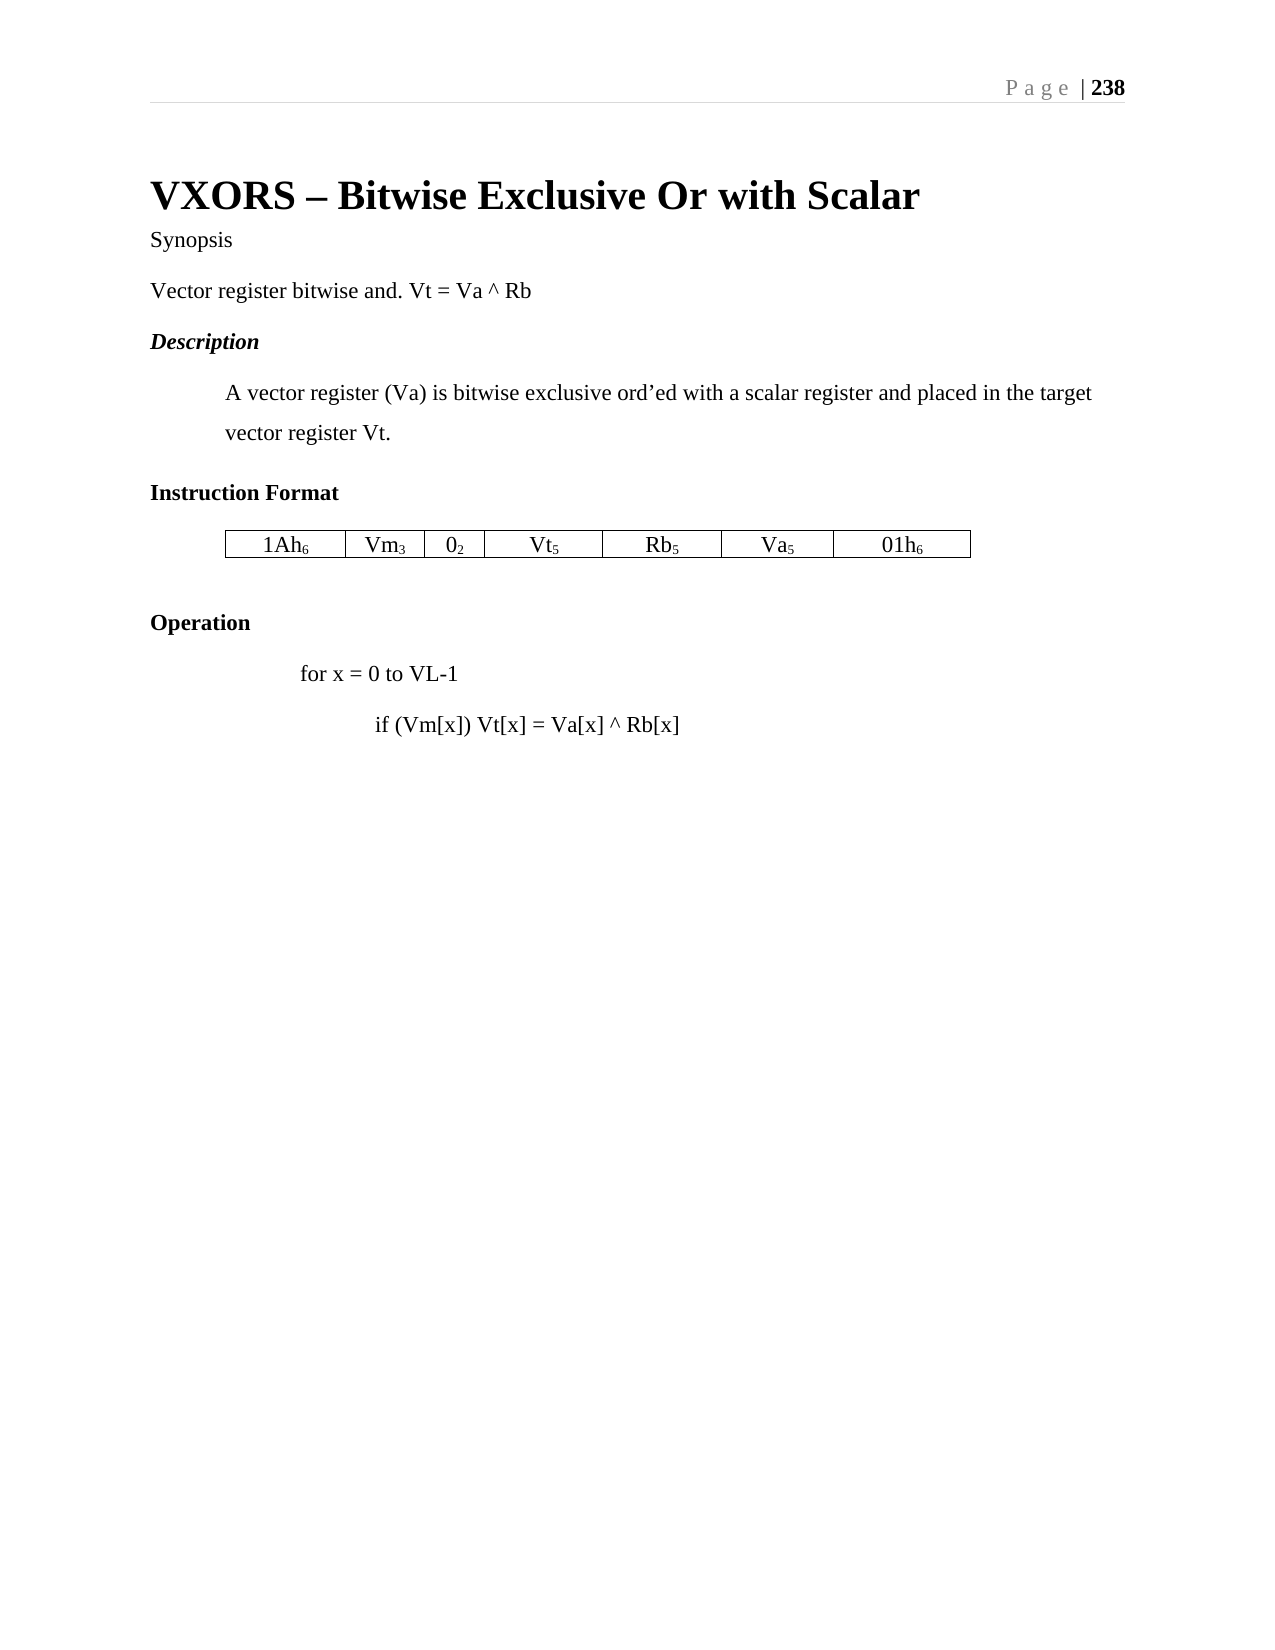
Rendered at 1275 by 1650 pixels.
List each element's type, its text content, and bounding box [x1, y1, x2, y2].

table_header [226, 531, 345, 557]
text Vector register bitwise and. Vt = Va ^ Rb [150, 277, 1125, 303]
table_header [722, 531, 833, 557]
text Operation [150, 609, 1125, 636]
text if (Vm[x]) Vt[x] = Va[x] ^ Rb[x] [300, 711, 1125, 738]
text A vector register (Va) is bitwise exclusive ord’ed with a scalar register and placed in the target vector register Vt. [225, 379, 1125, 445]
subtitle VXORS – Bitwise Exclusive Or with Scalar [150, 171, 1125, 219]
text Instruction Format [150, 479, 1125, 505]
text Synopsis [150, 226, 1125, 252]
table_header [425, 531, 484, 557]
text for x = 0 to VL-1 [225, 660, 1125, 687]
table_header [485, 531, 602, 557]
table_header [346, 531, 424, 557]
text Description [150, 328, 1125, 354]
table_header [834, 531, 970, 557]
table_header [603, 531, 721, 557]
